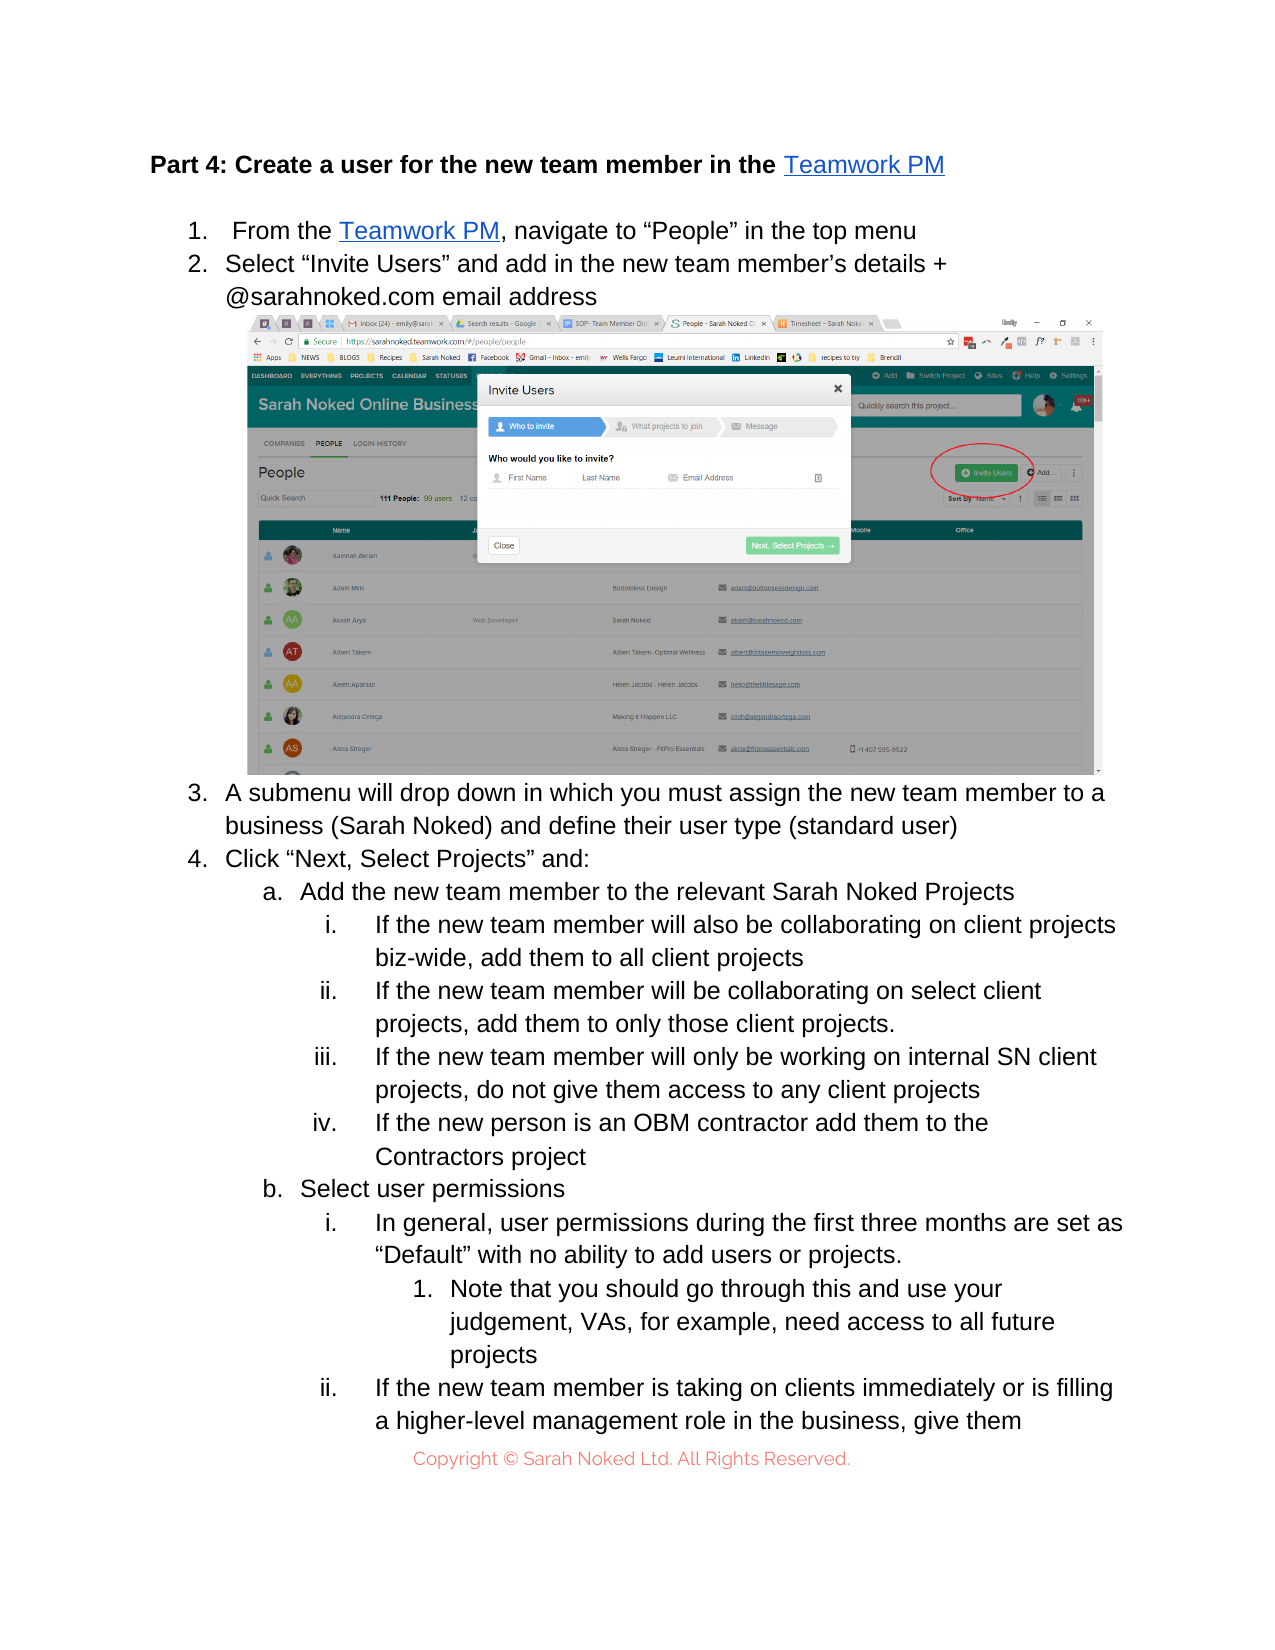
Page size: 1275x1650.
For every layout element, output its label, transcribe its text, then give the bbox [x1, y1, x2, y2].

list Select “Invite Users” and add in the new team member’s details + @sarahnoked.com email address [187, 249, 1125, 311]
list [337, 1373, 1125, 1434]
list Select user permissions [262, 1174, 1125, 1203]
list If the new person is an OBM contractor add them to the Contractors project [337, 1108, 1125, 1170]
list A submenu will drop down in which you must assign the new team member to a business (Sarah Noked) and define their user type (standard user) [187, 778, 1125, 840]
list If the new team member will only be working on internal SN client projects, do not give them access to any client projects [337, 1042, 1125, 1104]
list If the new team member will also be collaborating on client projects biz-wide, add them to all client projects [337, 910, 1125, 972]
list Note that you should go through this and use your judgement, VAs, for example, need access to all future projects [412, 1273, 1125, 1368]
picture [247, 315, 1103, 775]
text Part 4: Create a user for the new team member in the Teamwork PM [150, 150, 1125, 179]
list If the new team member will be collaborating on select client projects, add them to only those client projects. [337, 976, 1125, 1038]
list In general, user permissions during the first three months are set as “Default” with no ability to add users or projects. [337, 1207, 1125, 1269]
list Click “Next, Select Projects” and: [187, 844, 1125, 873]
list From the Teamwork PM, navigate to “People” in the top menu [187, 216, 1125, 245]
list Add the new team member to the relevant Sarah Noked Projects [262, 877, 1125, 906]
